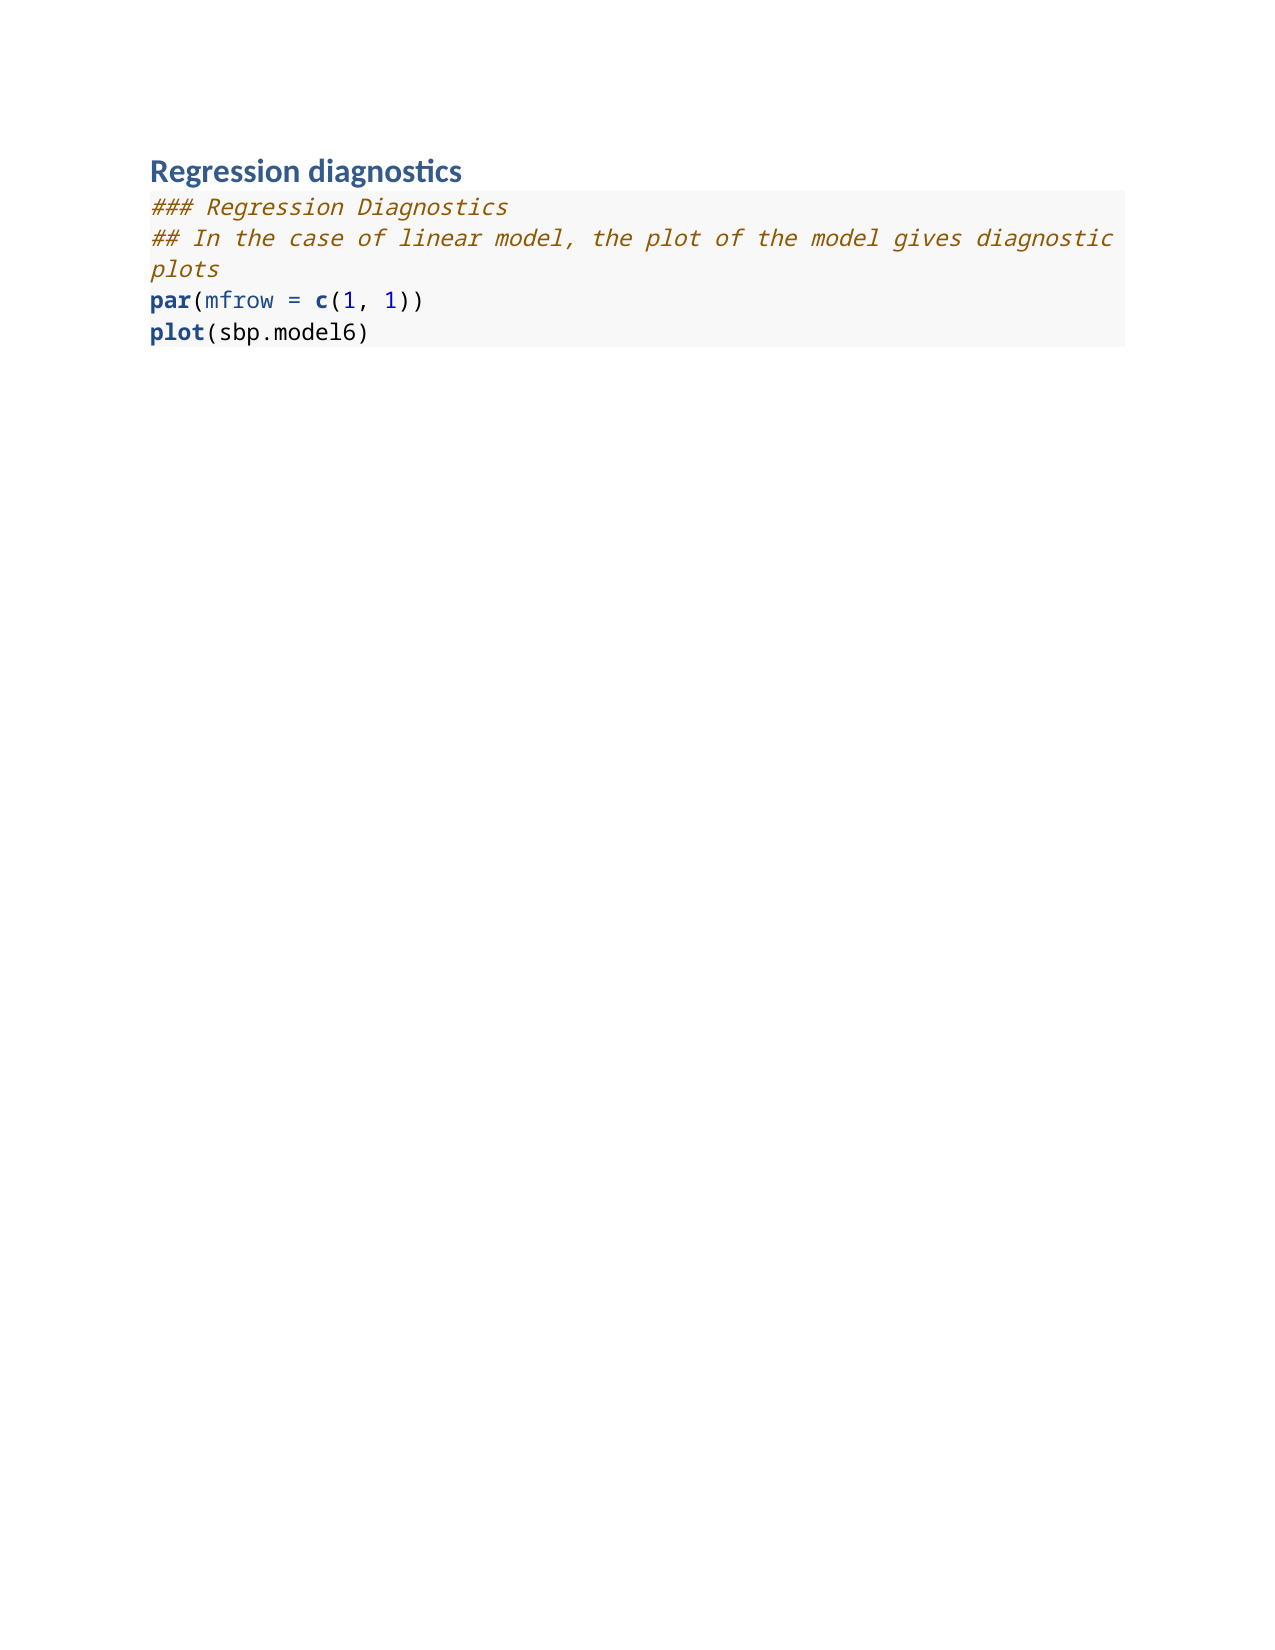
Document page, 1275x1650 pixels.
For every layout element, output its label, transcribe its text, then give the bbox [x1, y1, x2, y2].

text ### Regression Diagnostics ## In the case of linear model, the plot of the model gives diagnostic plots par(mfrow = c(1, 1)) plot(sbp.model6) [150, 191, 1125, 347]
subtitle Regression diagnostics [150, 150, 1125, 191]
